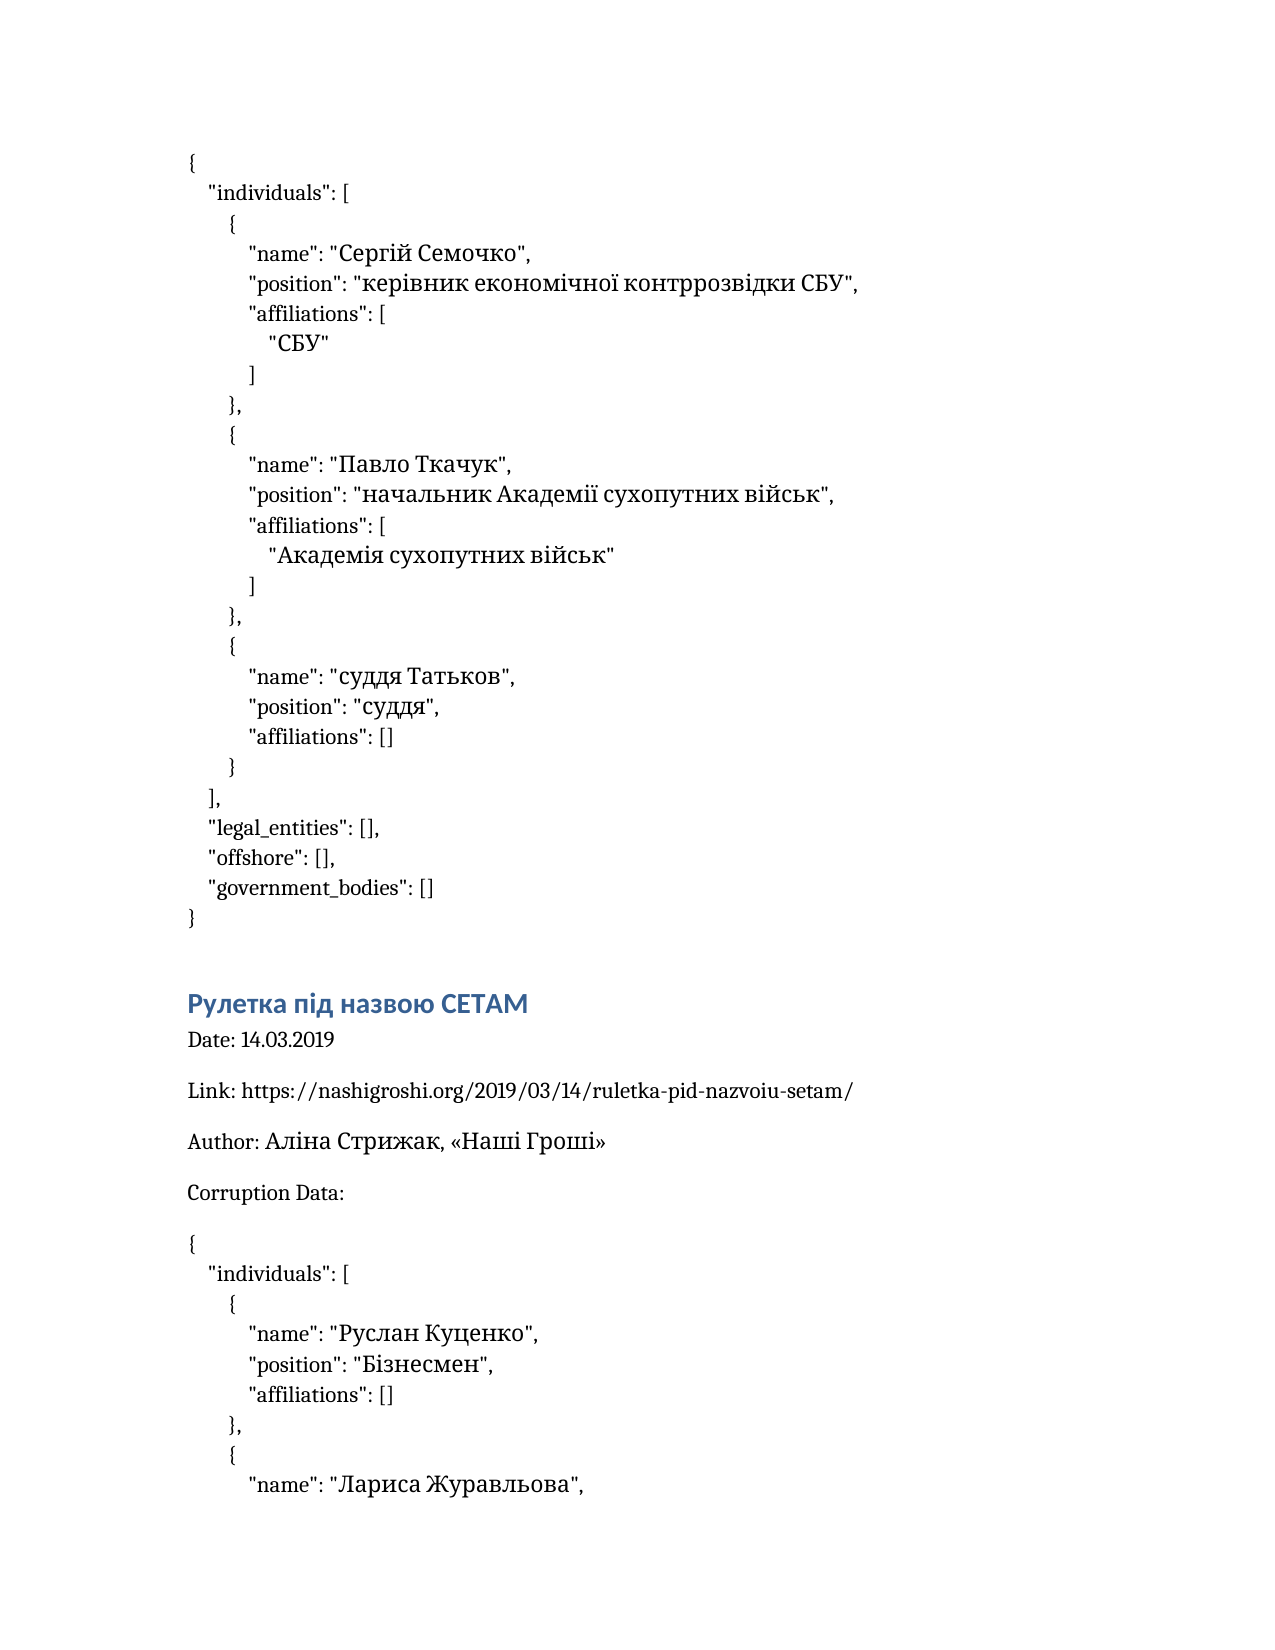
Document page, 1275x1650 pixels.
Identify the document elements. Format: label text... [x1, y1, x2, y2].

text Author: Аліна Стрижак, «Наші Гроші» [187, 1128, 1087, 1155]
text Date: 14.03.2019 [187, 1026, 1087, 1053]
text Corruption Data: [187, 1179, 1087, 1206]
text Link: https://nashigroshi.org/2019/03/14/ruletka-pid-nazvoiu-setam/ [187, 1077, 1087, 1104]
subtitle Рулетка під назвою СЕТАМ [187, 985, 1087, 1021]
text { "individuals": [ { "name": "Сергій Семочко", "position": "керівник економічної контррозвідки СБУ", "affiliations": [ "СБУ" ] }, { "name": "Павло Ткачук", "position": "начальник Академії сухопутних військ", "affiliations": [ "Академія сухопутних військ" ] }, { "name": "суддя Татьков", "position": "суддя", "affiliations": [] } ], "legal_entities": [], "offshore": [], "government_bodies": [] } [187, 150, 1087, 932]
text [187, 1231, 1087, 1498]
